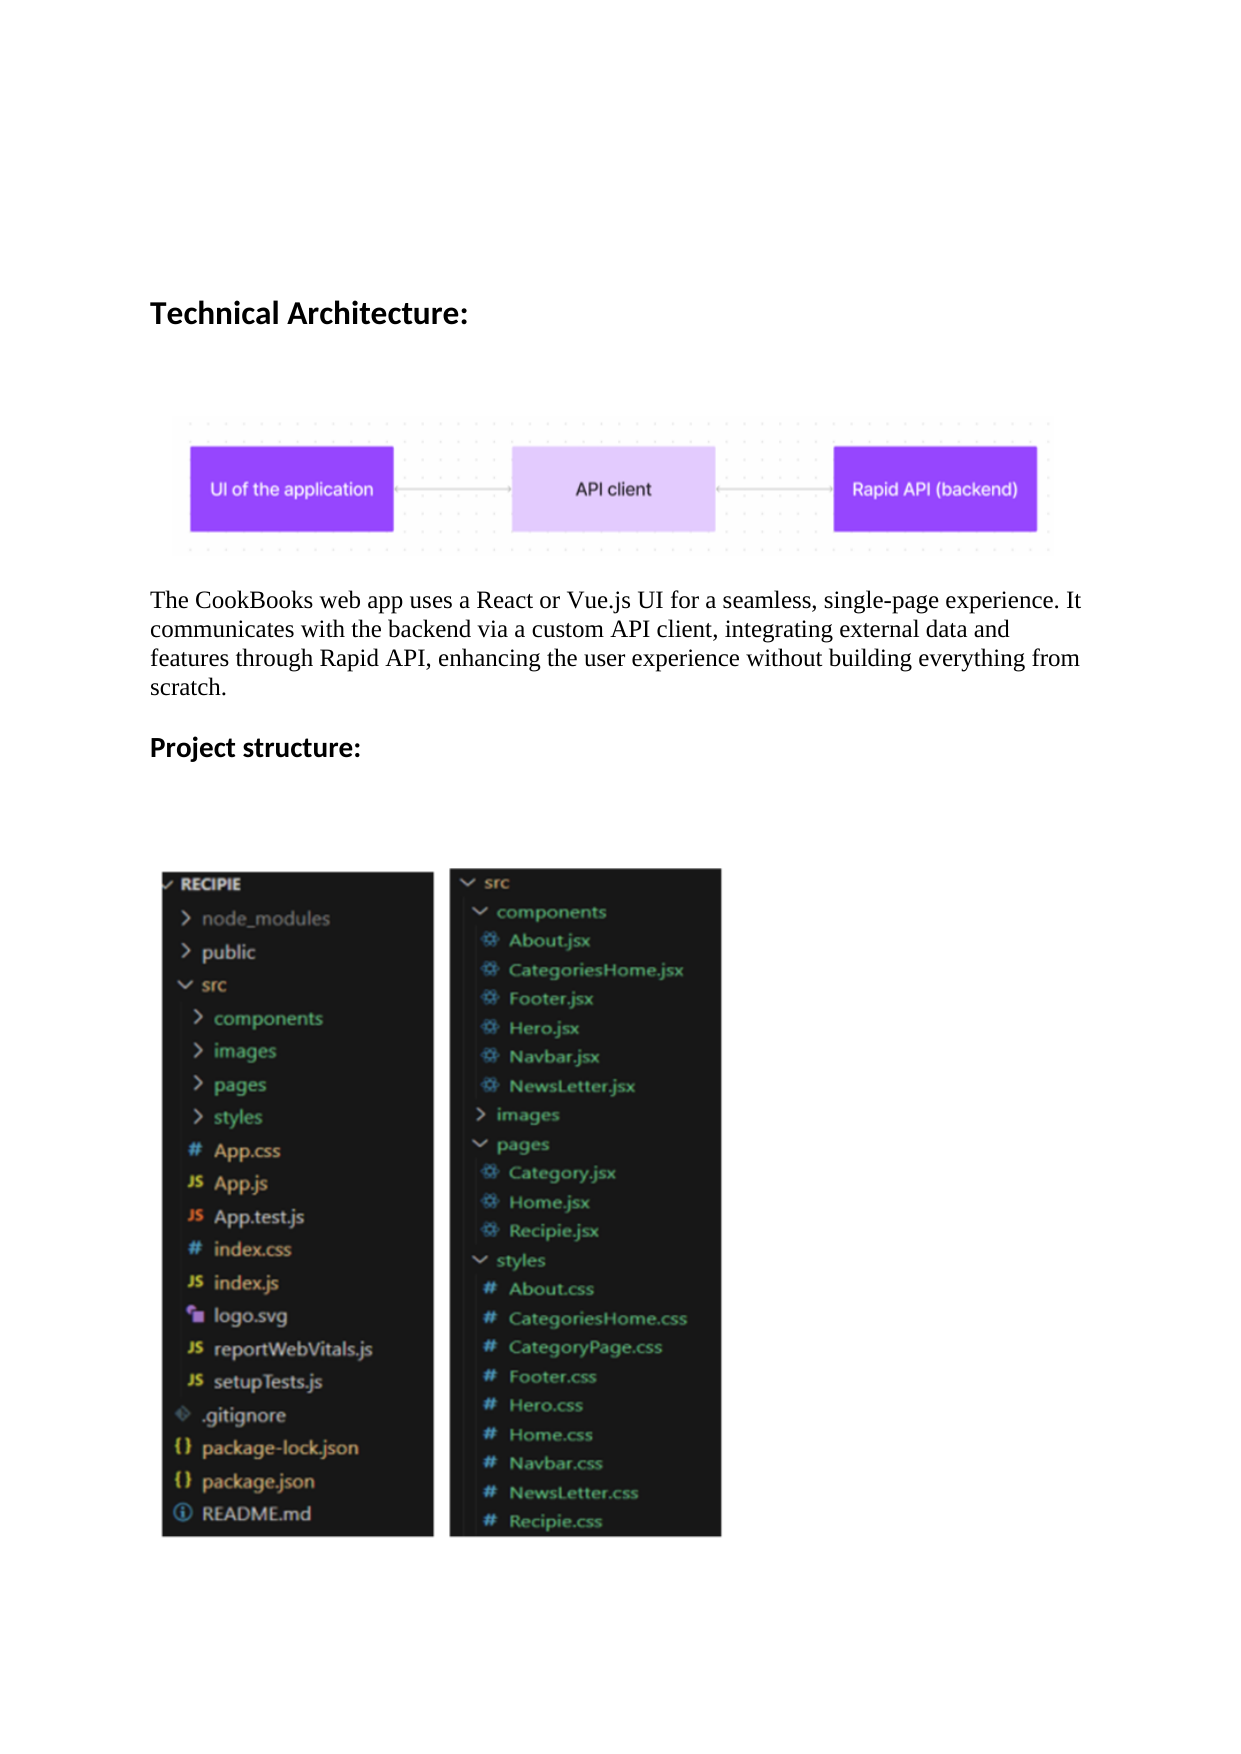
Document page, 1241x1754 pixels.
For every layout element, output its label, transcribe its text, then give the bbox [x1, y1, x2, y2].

picture [150, 859, 744, 1542]
text The CookBooks web app uses a React or Vue.js UI for a seamless, single-page experience. It communicates with the backend via a custom API client, integrating external data and features through Rapid API, enhancing the user experience without building everything from scratch. [150, 585, 1090, 700]
text Project structure: [150, 729, 1090, 765]
text Technical Architecture: [150, 292, 1090, 333]
picture [150, 362, 1091, 557]
